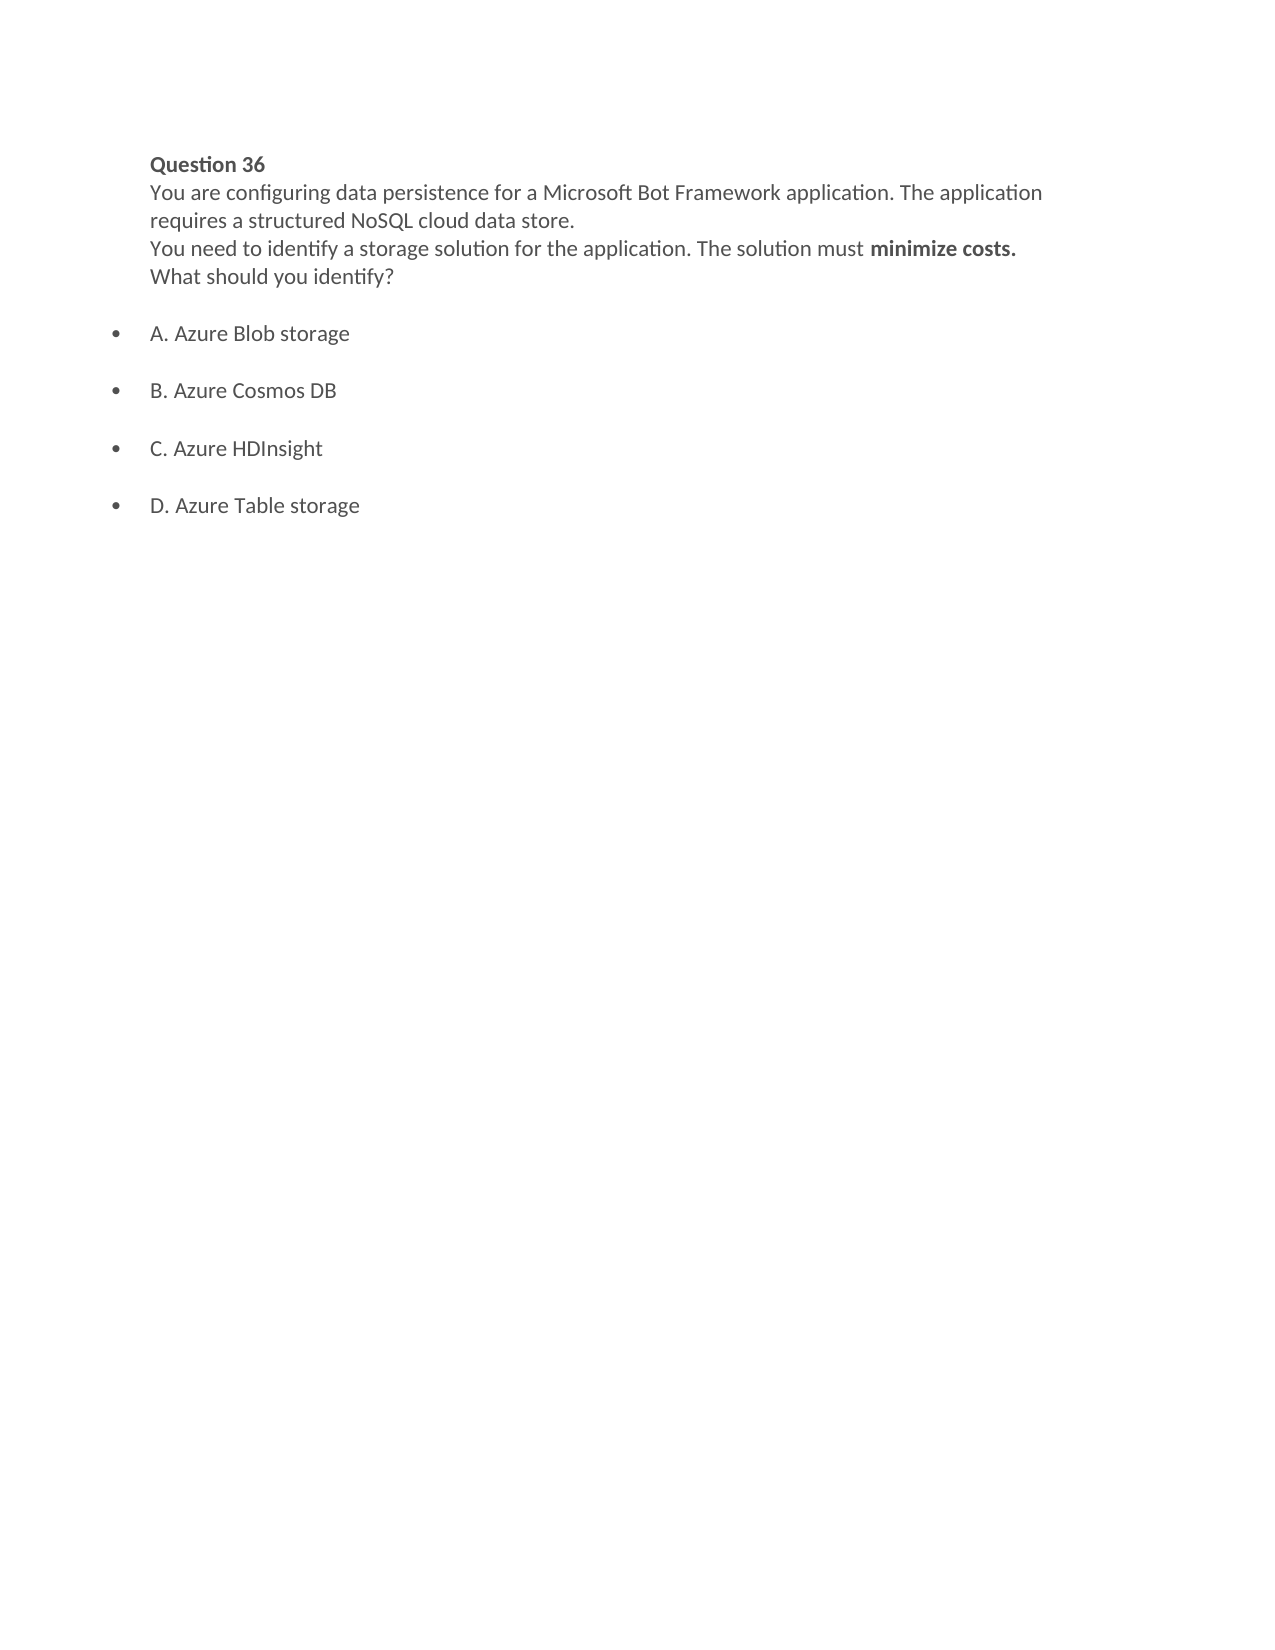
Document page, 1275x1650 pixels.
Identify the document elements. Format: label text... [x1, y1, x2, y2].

list B. Azure Cosmos DB [112, 376, 1125, 404]
list D. Azure Table storage [112, 491, 1125, 519]
text Question 36 You are configuring data persistence for a Microsoft Bot Framework application. The application requires a structured NoSQL cloud data store. You need to identify a storage solution for the application. The solution must minimize costs. What should you identify? [150, 150, 1125, 290]
list C. Azure HDInsight [112, 434, 1125, 462]
list A. Azure Blob storage [112, 319, 1125, 347]
